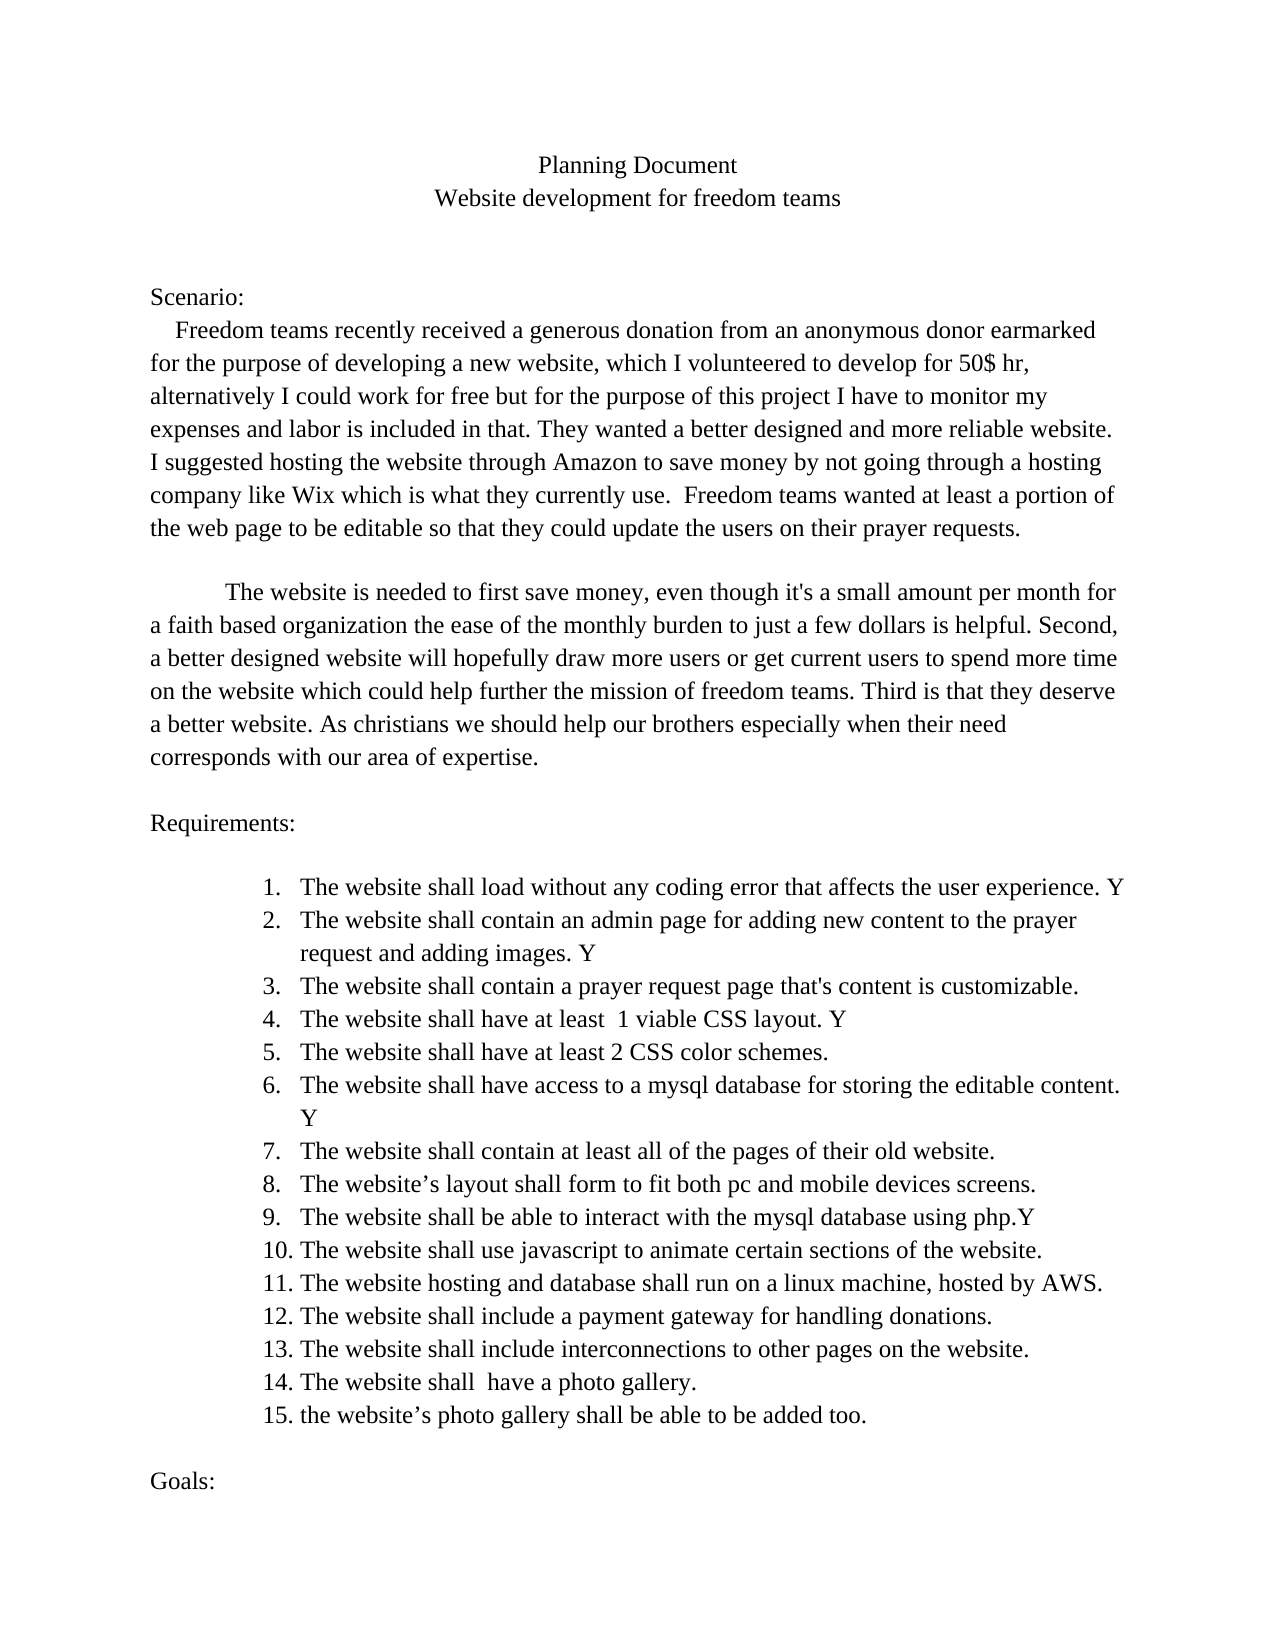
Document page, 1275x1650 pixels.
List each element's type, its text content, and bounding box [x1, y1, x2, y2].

list The website shall include interconnections to other pages on the website. [262, 1334, 1125, 1363]
list The website shall have access to a mysql database for storing the editable content. Y [262, 1070, 1125, 1132]
text Planning Document [150, 150, 1125, 179]
text Scenario: [150, 282, 1125, 311]
text Freedom teams recently received a generous donation from an anonymous donor earmarked for the purpose of developing a new website, which I volunteered to develop for 50$ hr, alternatively I could work for free but for the purpose of this project I have to monitor my expenses and labor is included in that. They wanted a better designed and more reliable website. I suggested hosting the website through Amazon to save money by not going through a hosting company like Wix which is what they currently use. Freedom teams wanted at least a portion of the web page to be editable so that they could update the users on their prayer requests. [150, 315, 1125, 542]
list The website shall have at least 1 viable CSS layout. Y [262, 1004, 1125, 1032]
list The website shall contain an admin page for adding new content to the prayer request and adding images. Y [262, 905, 1125, 966]
list The website’s layout shall form to fit both pc and mobile devices screens. [262, 1169, 1125, 1198]
list The website hosting and database shall run on a linux machine, hosted by AWS. [262, 1268, 1125, 1297]
list the website’s photo gallery shall be able to be added too. [262, 1400, 1125, 1429]
list The website shall contain at least all of the pages of their old website. [262, 1136, 1125, 1164]
list The website shall have at least 2 CSS color schemes. [262, 1037, 1125, 1066]
list The website shall contain a prayer request page that's content is customizable. [262, 971, 1125, 999]
text Goals: [150, 1466, 1125, 1495]
text Requirements: [150, 808, 1125, 837]
list The website shall use javascript to animate certain sections of the website. [262, 1235, 1125, 1264]
list The website shall have a photo gallery. [262, 1367, 1125, 1396]
list The website shall load without any coding error that affects the user experience. Y [262, 872, 1125, 900]
text Website development for freedom teams [150, 183, 1125, 212]
list The website shall be able to interact with the mysql database using php.Y [262, 1202, 1125, 1231]
list The website shall include a payment gateway for handling donations. [262, 1301, 1125, 1330]
text The website is needed to first save money, even though it's a small amount per month for a faith based organization the ease of the monthly burden to just a few dollars is helpful. Second, a better designed website will hopefully draw more users or get current users to spend more time on the website which could help further the mission of freedom teams. Third is that they deserve a better website. As christians we should help our brothers especially when their need corresponds with our area of expertise. [150, 577, 1125, 771]
